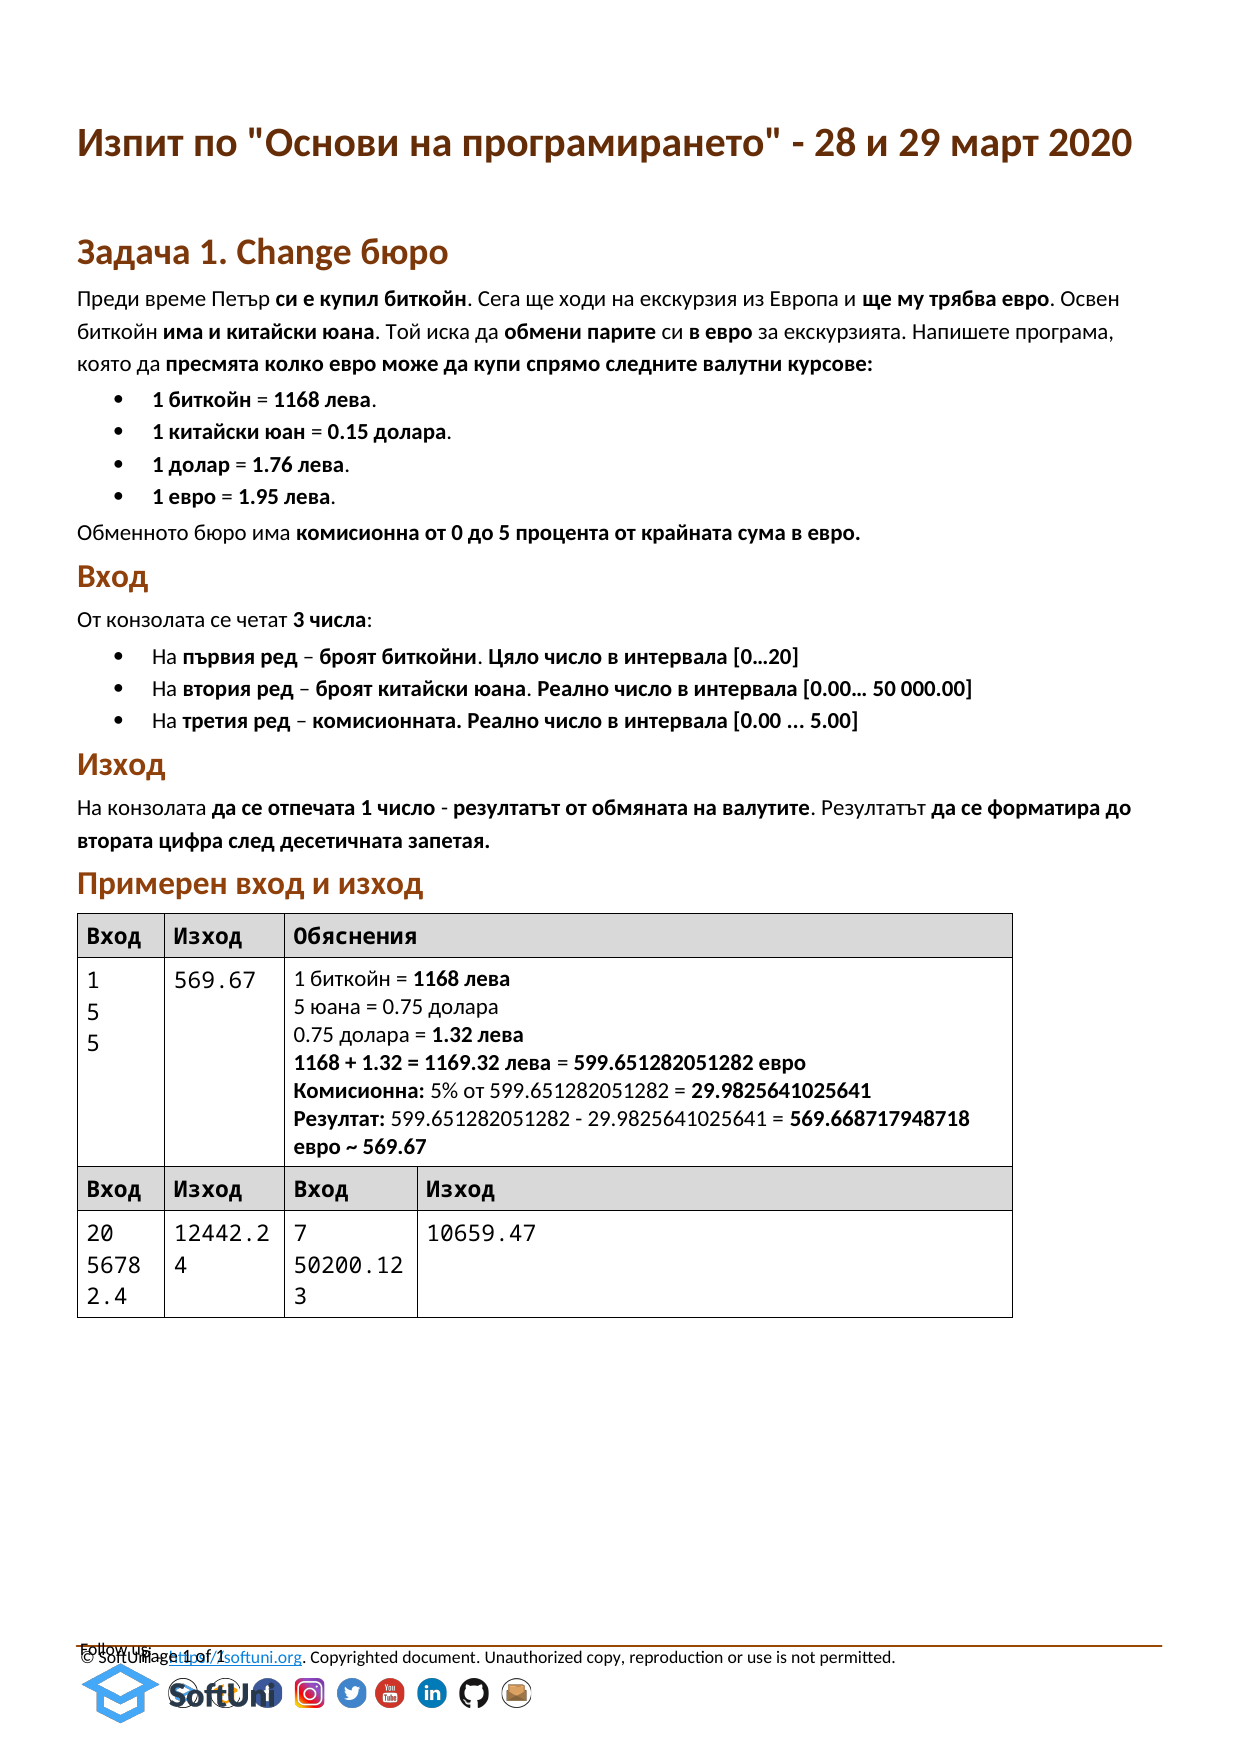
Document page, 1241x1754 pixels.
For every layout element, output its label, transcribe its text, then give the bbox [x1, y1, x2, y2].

picture [431, 1690, 440, 1700]
list 1 долар = 1.76 лева. [114, 450, 1163, 478]
picture [438, 1678, 447, 1687]
text От конзолата се четат 3 числа: [77, 606, 1163, 633]
table_cell 7 50200.12 3 [285, 1211, 417, 1317]
subtitle Задача 1. Change бюро [77, 228, 1163, 273]
table_header Вход [78, 914, 164, 957]
table_header Изход [165, 914, 284, 957]
subtitle Вход [77, 554, 1163, 595]
picture [337, 1678, 367, 1708]
list На втория ред – броят китайски юана. Реално число в интервала [0.00… 50 000.00] [114, 674, 1163, 702]
table_cell 1 биткойн = 1168 лева 5 юана = 0.75 долара 0.75 долара = 1.32 лева 1168 + 1.32 = 1169.32 лева = 599.651282051282 евро Комисионна: 5% от 599.651282051282 = 29.9825641025641 Резултат: 599.651282051282 - 29.9825641025641 = 569.668717948718 евро ~ 569.67 [285, 958, 1012, 1166]
text Обменното бюро има комисионна от 0 до 5 процента от крайната сума в евро. [77, 518, 1163, 546]
table_header Обяснения [285, 914, 1012, 957]
table_cell 20 5678 2.4 [78, 1211, 164, 1317]
table_cell 12442.24 [165, 1211, 284, 1317]
list 1 китайски юан = 0.15 долара. [114, 417, 1163, 446]
picture [294, 1678, 325, 1708]
list На третия ред – комисионната. Реално число в интервала [0.00 ... 5.00] [114, 706, 1163, 734]
table_cell 10659.47 [418, 1211, 1012, 1317]
picture [417, 1699, 426, 1708]
subtitle Изход [77, 743, 1163, 783]
table_cell Изход [418, 1167, 1012, 1210]
picture [417, 1678, 426, 1687]
list 1 биткойн = 1168 лева. [114, 385, 1163, 413]
text На конзолата да се отпечата 1 число - резултатът от обмяната на валутите. Резултатът да се форматира до втората цифра след десетичната запетая. [77, 793, 1163, 854]
list 1 евро = 1.95 лева. [114, 482, 1163, 510]
picture [438, 1699, 447, 1708]
list На първия ред – броят биткойни. Цяло число в интервала [0…20] [114, 642, 1163, 670]
picture [501, 1678, 532, 1708]
picture [375, 1678, 405, 1708]
subtitle Примерен вход и изход [77, 862, 1163, 903]
subtitle Изпит по "Основи на програмирането" - 28 и 29 март 2020 [77, 116, 1163, 167]
text Преди време Петър си е купил биткойн. Сега ще ходи на екскурзия из Европа и ще му трябва евро. Освен биткойн има и китайски юанa. Той иска да обмени парите си в евро за екскурзията. Напишете програма, която да пресмята колко евро може да купи спрямо следните валутни курсове: [77, 284, 1163, 377]
table_cell 1 5 5 [78, 958, 164, 1166]
table_cell 569.67 [165, 958, 284, 1166]
picture [75, 1658, 283, 1729]
table_cell Вход [285, 1167, 417, 1210]
table_cell Изход [165, 1167, 284, 1210]
table_cell Вход [78, 1167, 164, 1210]
picture [459, 1678, 489, 1708]
